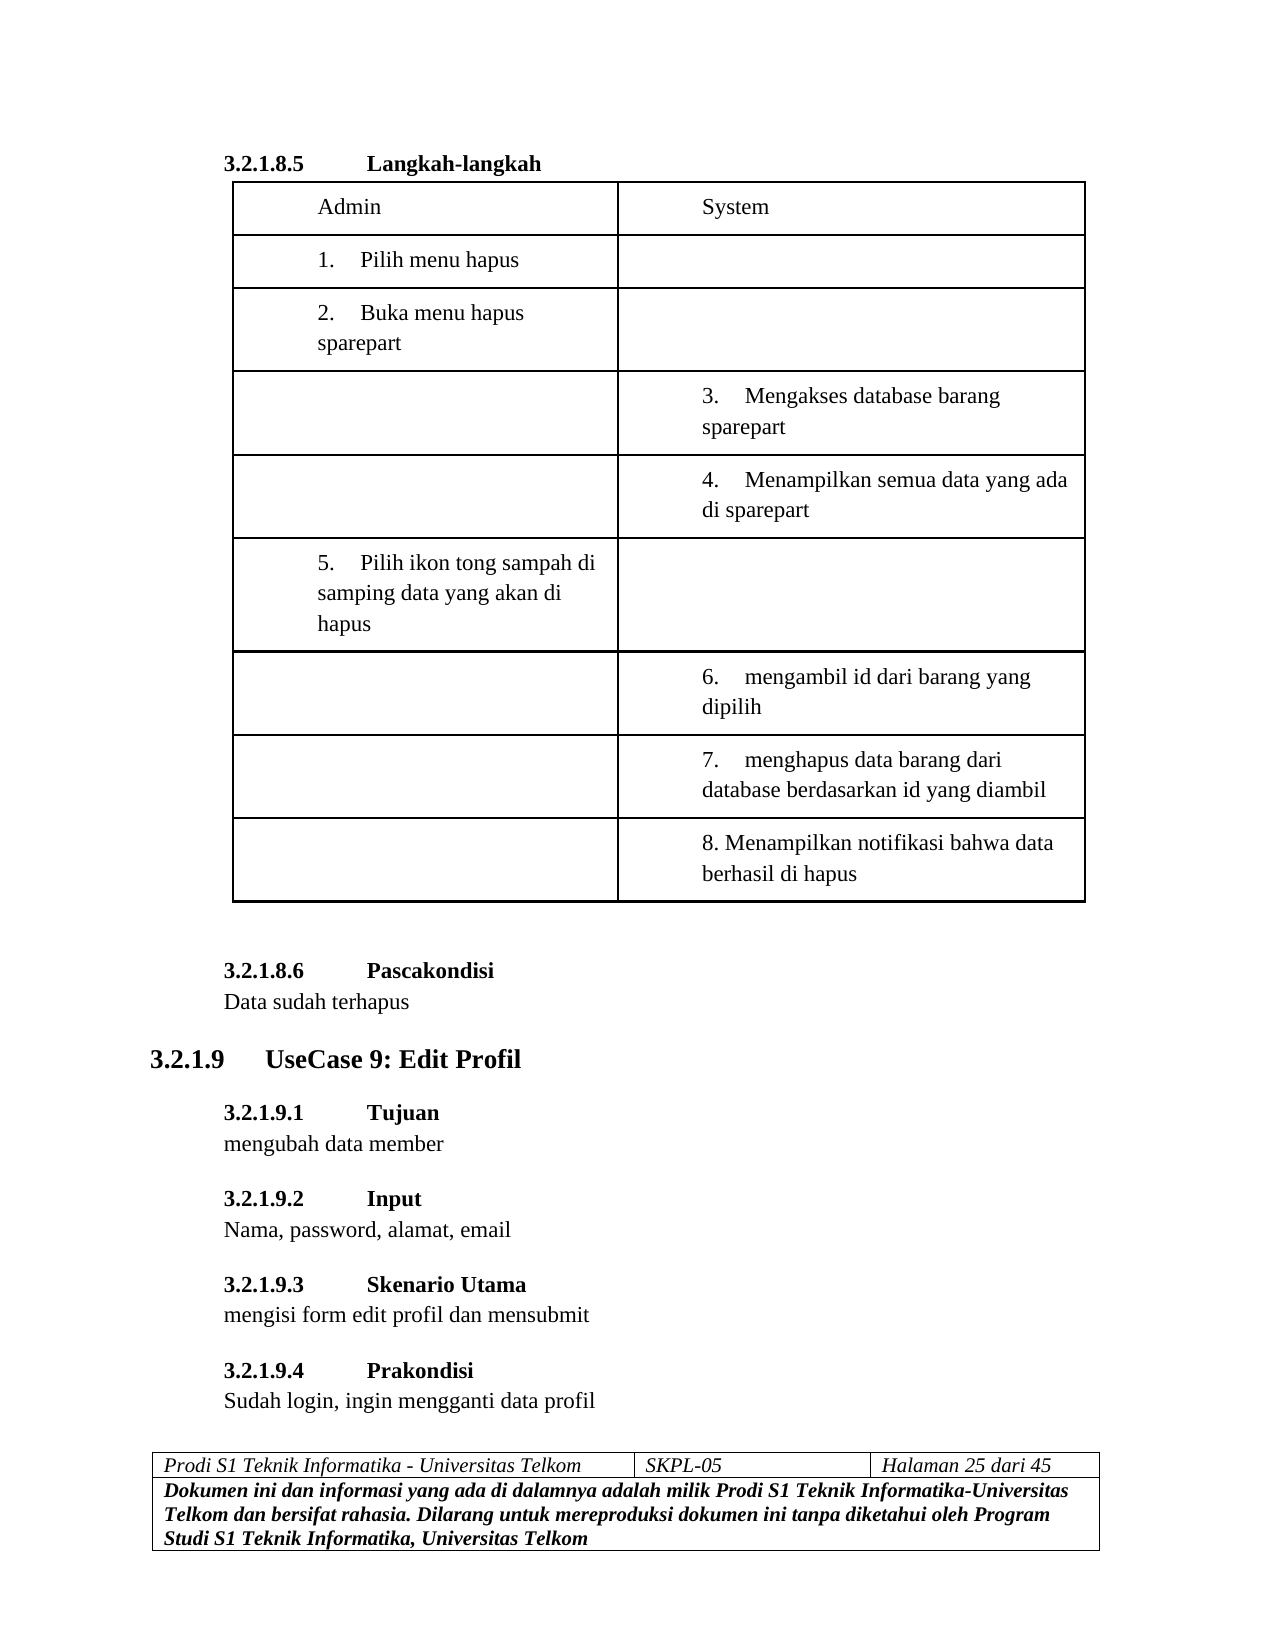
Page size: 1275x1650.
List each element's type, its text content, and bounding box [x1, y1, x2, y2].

table_cell [234, 653, 617, 734]
subtitle 3.2.1.8.5 Langkah-langkah [224, 150, 1125, 176]
table_cell [234, 736, 617, 817]
table_cell [234, 372, 617, 453]
text mengisi form edit profil dan mensubmit [224, 1301, 1125, 1328]
text Data sudah terhapus [224, 988, 1125, 1014]
subtitle 3.2.1.9 UseCase 9: Edit Profil [150, 1043, 1125, 1074]
table_cell [234, 456, 617, 537]
table_header System [619, 183, 1084, 234]
table_cell 2. Buka menu hapus sparepart [234, 289, 617, 370]
table_cell 3. Mengakses database barang sparepart [619, 372, 1084, 453]
table_cell [619, 289, 1084, 370]
text Sudah login, ingin mengganti data profil [224, 1387, 1125, 1413]
table_cell 8. Menampilkan notifikasi bahwa data berhasil di hapus [619, 819, 1084, 900]
subtitle 3.2.1.8.6 Pascakondisi [224, 958, 1125, 984]
subtitle 3.2.1.9.1 Tujuan [224, 1099, 1125, 1126]
table_header Admin [234, 183, 617, 234]
subtitle 3.2.1.9.2 Input [224, 1185, 1125, 1212]
table_cell 7. menghapus data barang dari database berdasarkan id yang diambil [619, 736, 1084, 817]
table_cell [619, 236, 1084, 287]
table_cell 4. Menampilkan semua data yang ada di sparepart [619, 456, 1084, 537]
subtitle 3.2.1.9.3 Skenario Utama [224, 1271, 1125, 1297]
table_cell 1. Pilih menu hapus [234, 236, 617, 287]
table_cell [234, 819, 617, 900]
table_cell 5. Pilih ikon tong sampah di samping data yang akan di hapus [234, 539, 617, 650]
table_cell [619, 539, 1084, 650]
text mengubah data member [224, 1130, 1125, 1156]
table_cell 6. mengambil id dari barang yang dipilih [619, 653, 1084, 734]
subtitle 3.2.1.9.4 Prakondisi [224, 1357, 1125, 1383]
text Nama, password, alamat, email [224, 1216, 1125, 1242]
